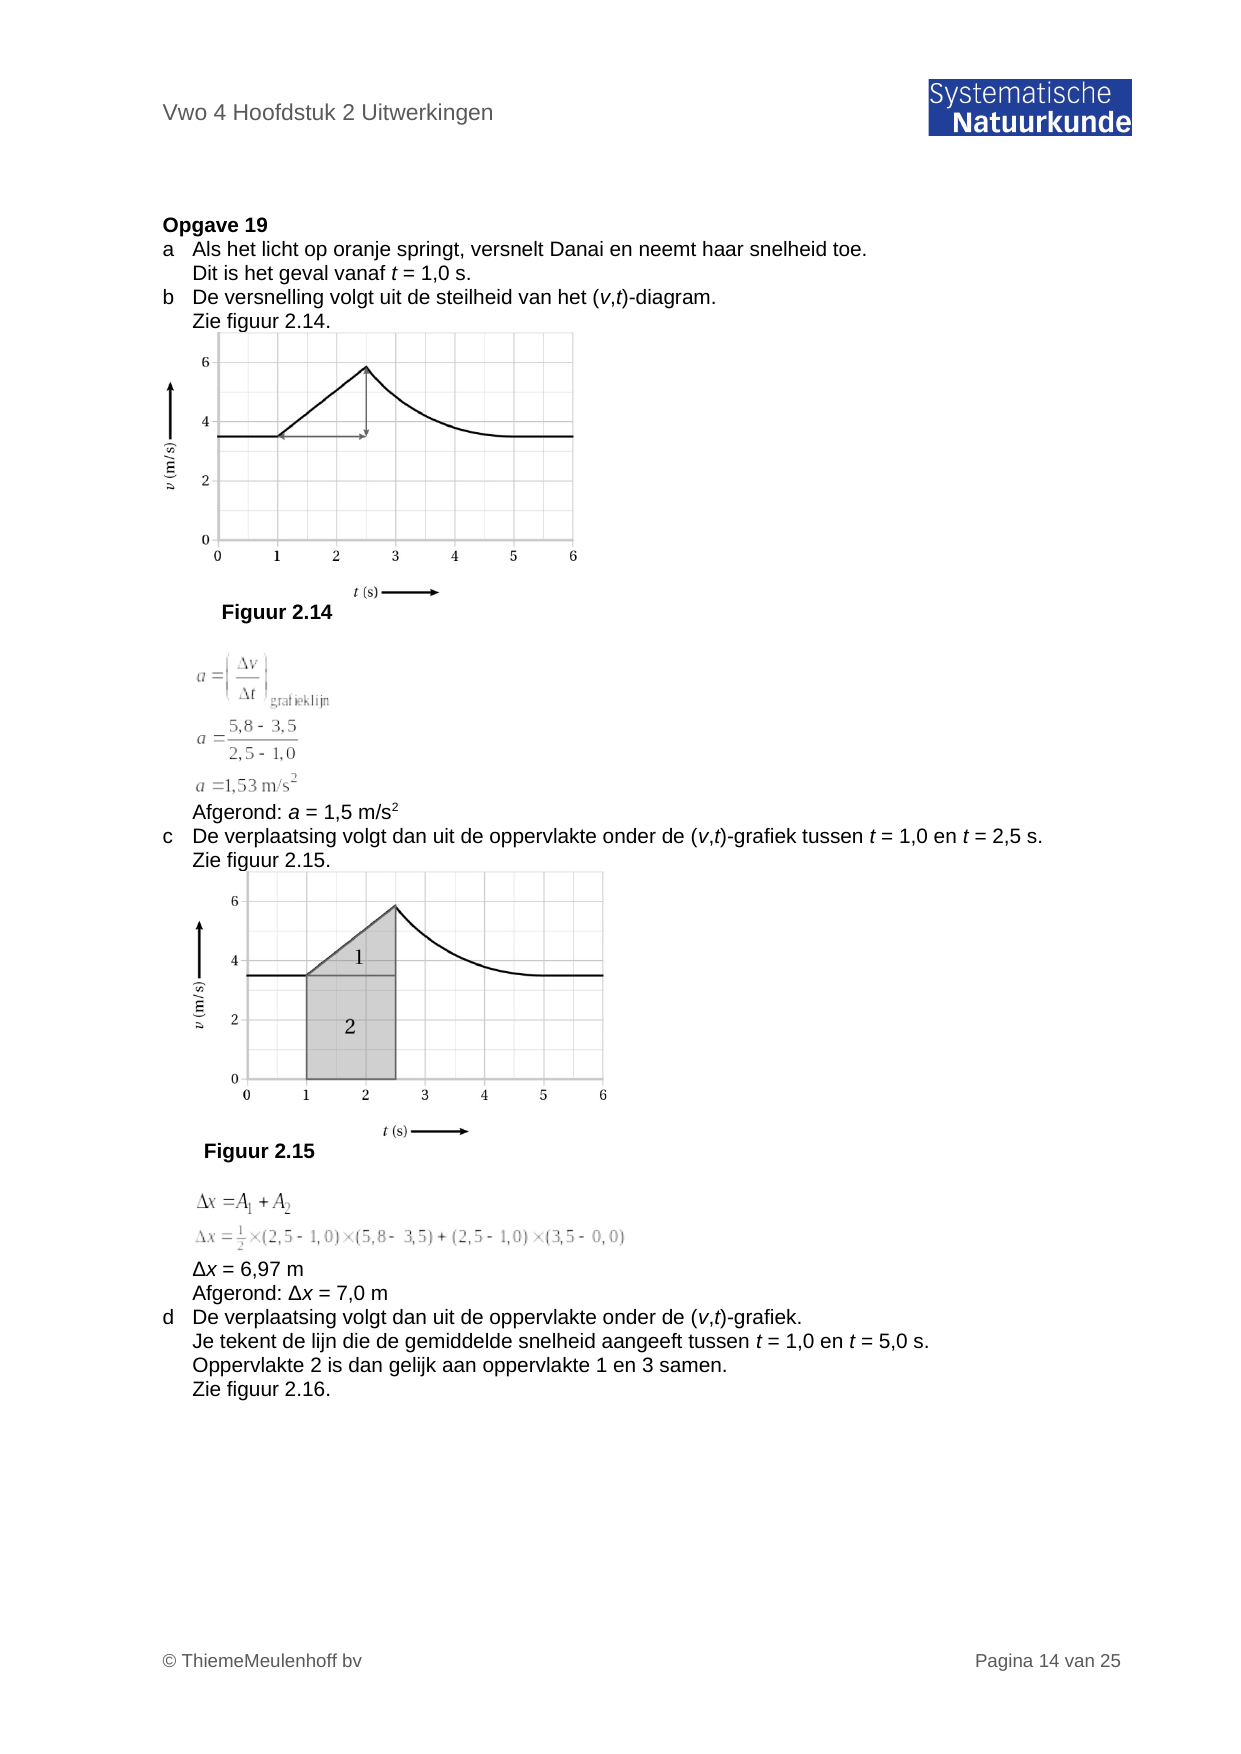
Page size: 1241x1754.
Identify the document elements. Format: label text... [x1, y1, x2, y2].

text Dit is het geval vanaf t = 1,0 s. [162, 261, 1137, 285]
text Afgerond: a = 1,5 m/s2 [162, 800, 1137, 824]
text Zie figuur 2.14. [162, 309, 1137, 333]
picture [928, 79, 1132, 136]
picture [192, 871, 607, 1139]
text Figuur 2.14 [162, 600, 1137, 624]
text Zie figuur 2.16. [162, 1377, 1137, 1401]
text Zie figuur 2.15. [162, 848, 1137, 872]
text Je tekent de lijn die de gemiddelde snelheid aangeeft tussen t = 1,0 en t = 5,0 s. [162, 1329, 1137, 1353]
picture [162, 332, 577, 600]
text a Als het licht op oranje springt, versnelt Danai en neemt haar snelheid toe. [162, 237, 1137, 261]
text Afgerond: Δx = 7,0 m [162, 1281, 1137, 1305]
text Figuur 2.15 [162, 1139, 1137, 1163]
text b De versnelling volgt uit de steilheid van het (v,t)-diagram. [162, 285, 1137, 309]
text c De verplaatsing volgt dan uit de oppervlakte onder de (v,t)-grafiek tussen t = 1,0 en t = 2,5 s. [162, 824, 1137, 848]
text d De verplaatsing volgt dan uit de oppervlakte onder de (v,t)-grafiek. [162, 1305, 1137, 1329]
text Opgave 19 [162, 213, 1137, 237]
text Δx = 6,97 m [162, 1257, 1137, 1281]
text Oppervlakte 2 is dan gelijk aan oppervlakte 1 en 3 samen. [162, 1353, 1137, 1377]
